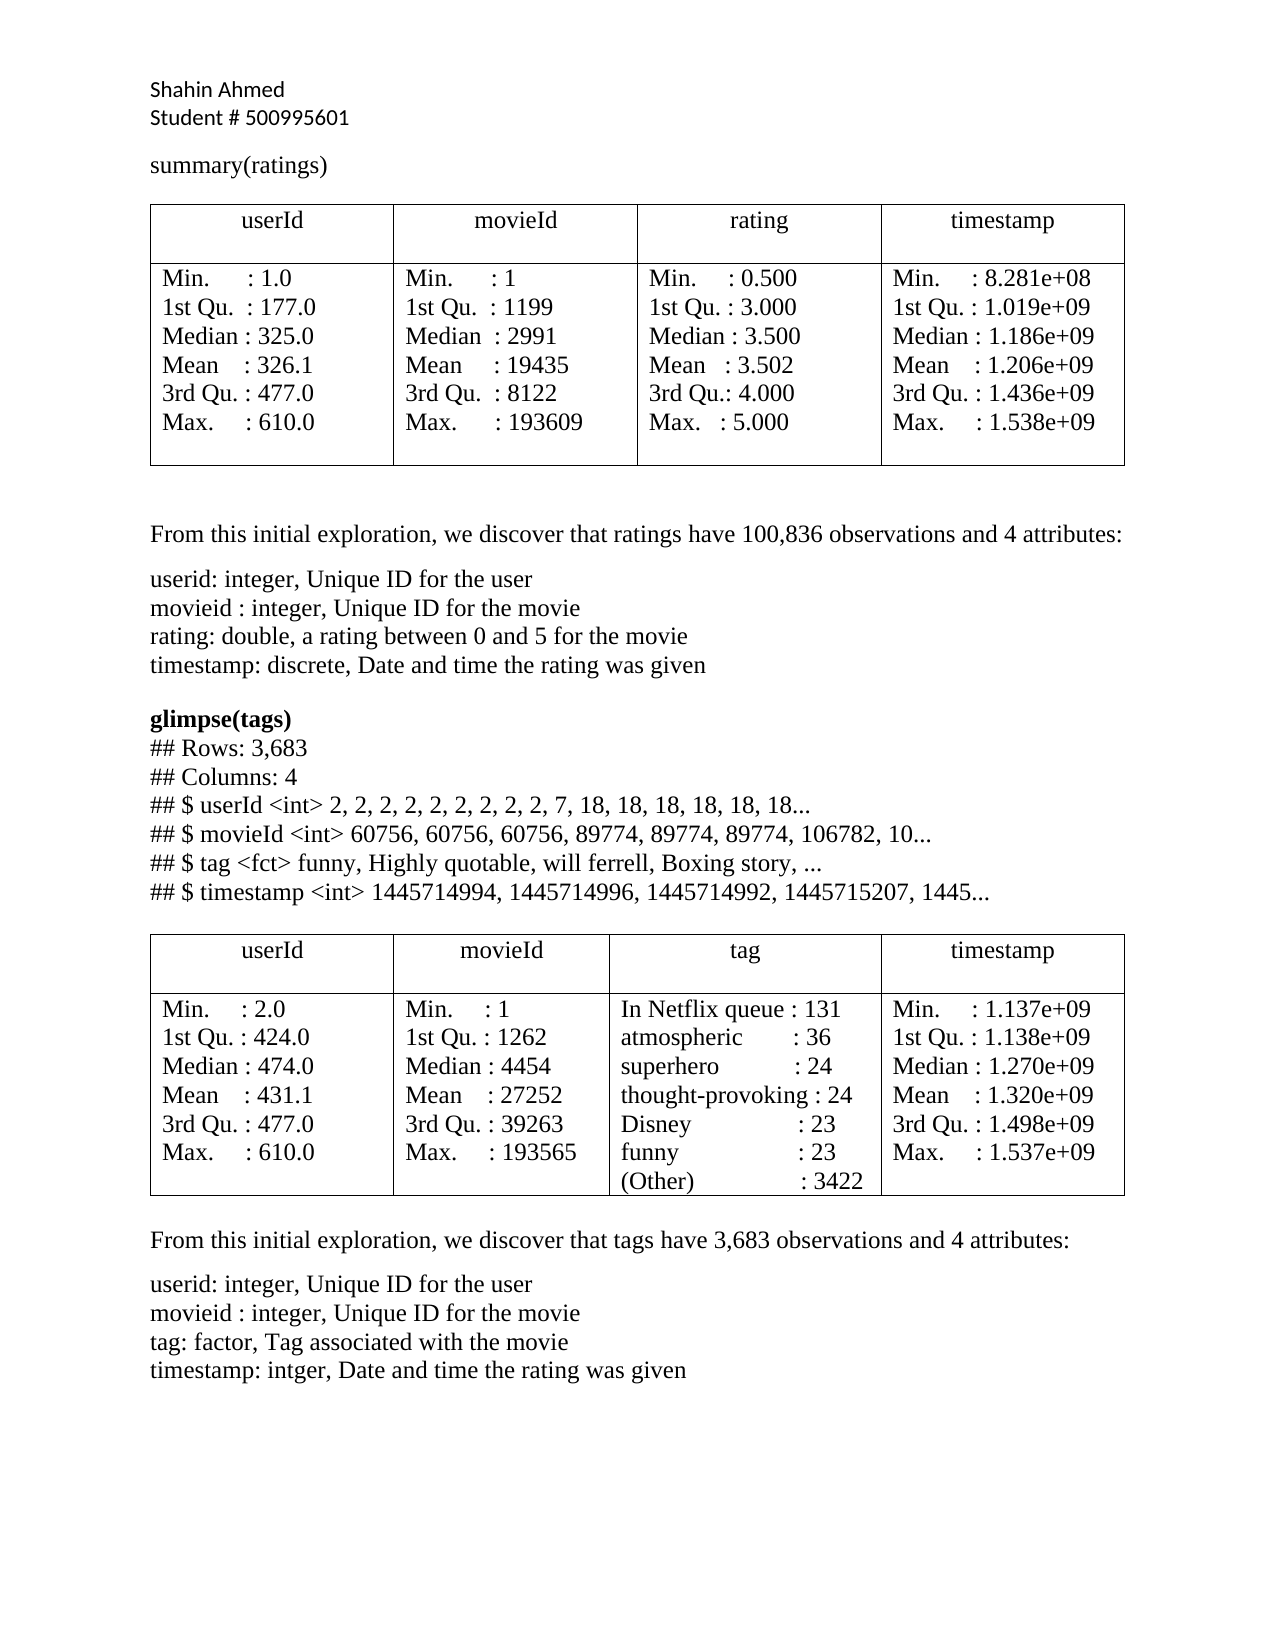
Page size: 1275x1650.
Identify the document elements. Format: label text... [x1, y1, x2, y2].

text timestamp: intger, Date and time the rating was given [150, 1355, 1125, 1384]
text userid: integer, Unique ID for the user [150, 564, 1125, 593]
table_header movieId [394, 935, 609, 993]
table_cell Min. : 1 1st Qu. : 1199 Median : 2991 Mean : 19435 3rd Qu. : 8122 Max. : 193609 [394, 264, 637, 465]
table_cell Min. : 2.0 1st Qu. : 424.0 Median : 474.0 Mean : 431.1 3rd Qu. : 477.0 Max. : 610.0 [151, 994, 393, 1195]
text movieid : integer, Unique ID for the movie [150, 1298, 1125, 1327]
table_cell Min. : 8.281e+08 1st Qu. : 1.019e+09 Median : 1.186e+09 Mean : 1.206e+09 3rd Qu. : 1.436e+09 Max. : 1.538e+09 [882, 264, 1124, 465]
text ## Columns: 4 [150, 762, 1125, 790]
text rating: double, a rating between 0 and 5 for the movie [150, 621, 1125, 650]
text ## Rows: 3,683 [150, 733, 1125, 762]
text ## $ movieId <int> 60756, 60756, 60756, 89774, 89774, 89774, 106782, 10... [150, 819, 1125, 848]
table_header tag [610, 935, 881, 993]
text userid: integer, Unique ID for the user [150, 1269, 1125, 1298]
table_header timestamp [882, 205, 1124, 262]
table_header rating [638, 205, 881, 262]
table_header userId [151, 935, 393, 993]
text From this initial exploration, we discover that tags have 3,683 observations and 4 attributes: [150, 1225, 1125, 1253]
text glimpse(tags) [150, 704, 1125, 733]
text ## $ tag <fct> funny, Highly quotable, will ferrell, Boxing story, ... [150, 848, 1125, 877]
table_header userId [151, 205, 393, 262]
table_cell Min. : 0.500 1st Qu. : 3.000 Median : 3.500 Mean : 3.502 3rd Qu.: 4.000 Max. : 5.000 [638, 264, 881, 465]
table_cell Min. : 1.137e+09 1st Qu. : 1.138e+09 Median : 1.270e+09 Mean : 1.320e+09 3rd Qu. : 1.498e+09 Max. : 1.537e+09 [882, 994, 1124, 1195]
table_cell Min. : 1 1st Qu. : 1262 Median : 4454 Mean : 27252 3rd Qu. : 39263 Max. : 193565 [394, 994, 609, 1195]
table_header movieId [394, 205, 637, 262]
text tag: factor, Tag associated with the movie [150, 1327, 1125, 1355]
text movieid : integer, Unique ID for the movie [150, 593, 1125, 621]
text ## $ timestamp <int> 1445714994, 1445714996, 1445714992, 1445715207, 1445... [150, 877, 1125, 905]
table_cell Min. : 1.0 1st Qu. : 177.0 Median : 325.0 Mean : 326.1 3rd Qu. : 477.0 Max. : 610.0 [151, 264, 393, 465]
text From this initial exploration, we discover that ratings have 100,836 observations and 4 attributes: [150, 519, 1125, 548]
table_cell In Netflix queue : 131 atmospheric : 36 superhero : 24 thought-provoking : 24 Disney : 23 funny : 23 (Other) : 3422 [610, 994, 881, 1195]
text timestamp: discrete, Date and time the rating was given [150, 650, 1125, 679]
table_header timestamp [882, 935, 1124, 993]
text ## $ userId <int> 2, 2, 2, 2, 2, 2, 2, 2, 2, 7, 18, 18, 18, 18, 18, 18... [150, 790, 1125, 819]
text summary(ratings) [150, 150, 1125, 179]
